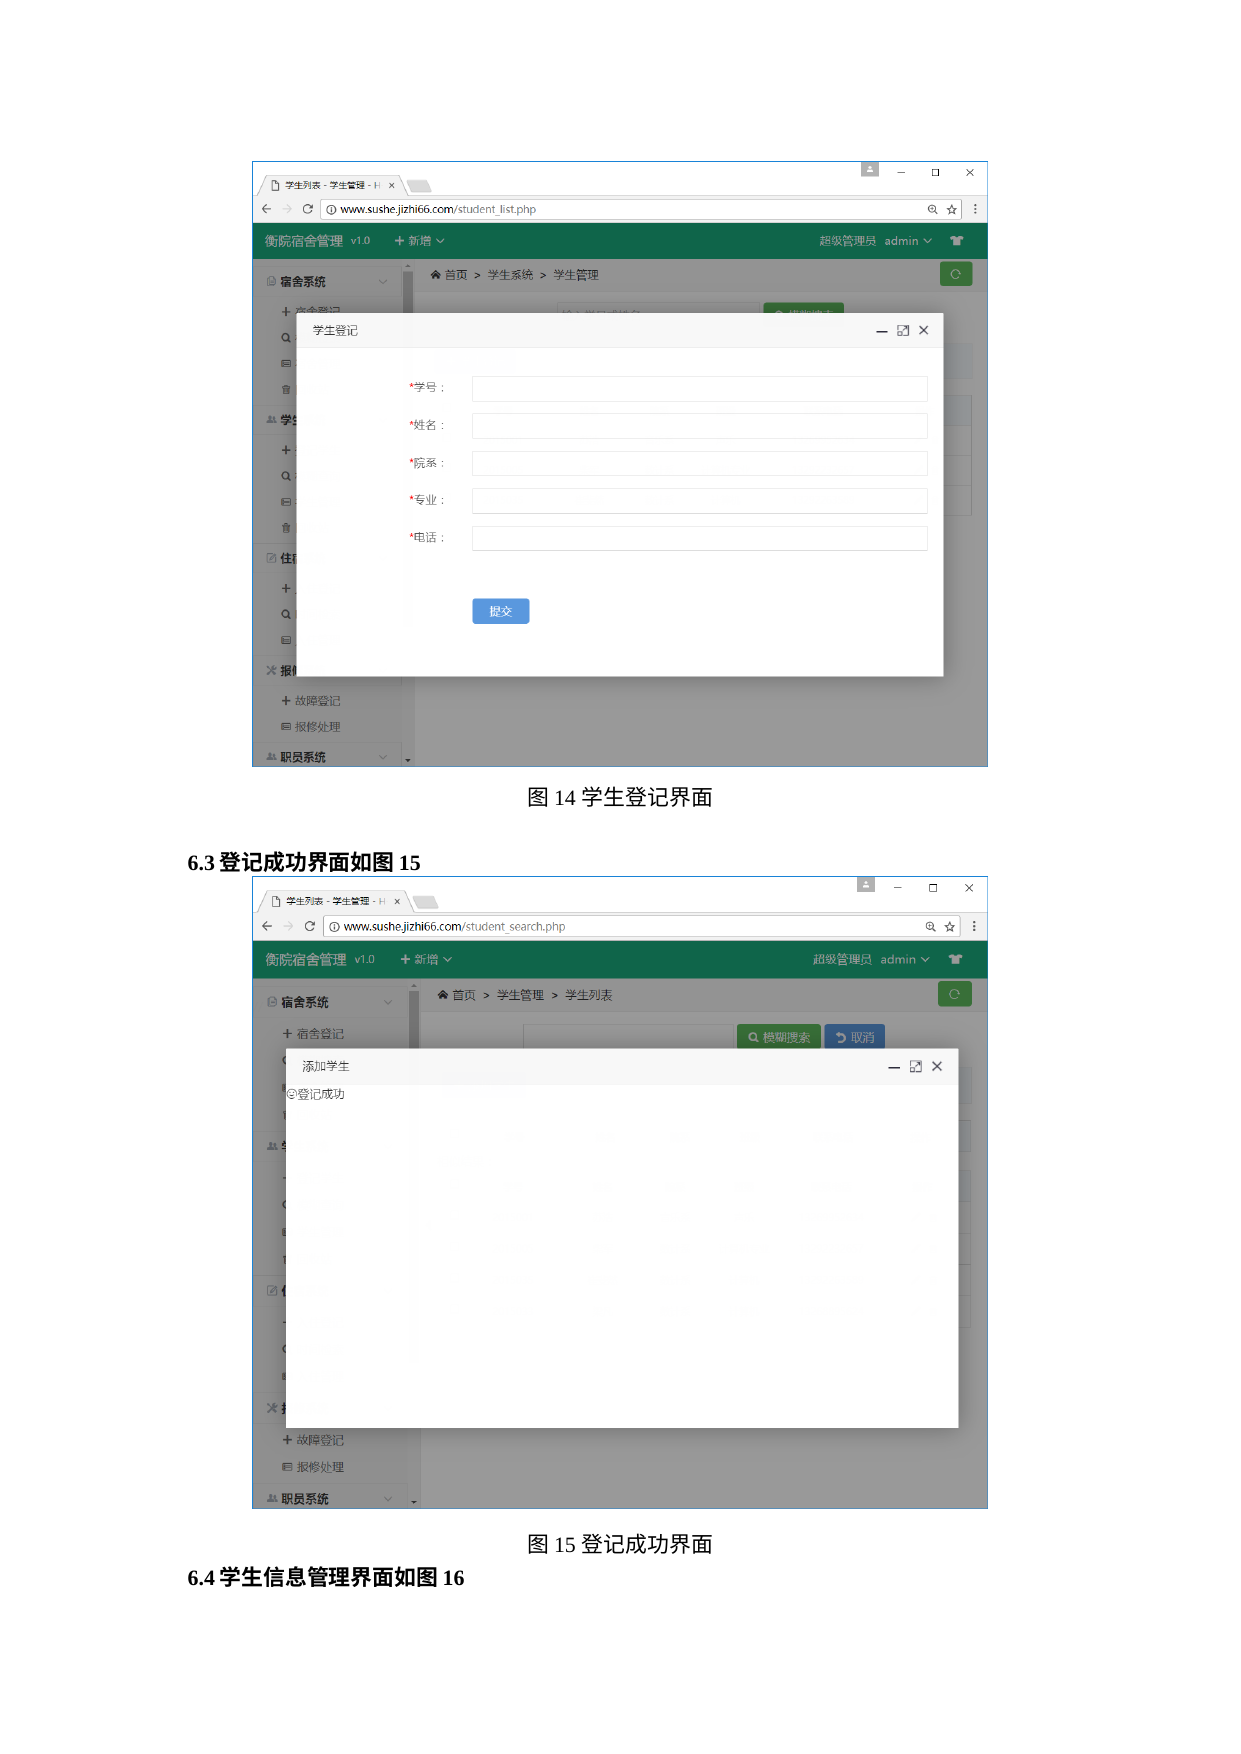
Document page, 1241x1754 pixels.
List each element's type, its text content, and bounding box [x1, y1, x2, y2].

picture [252, 161, 988, 767]
text 图15 登记成功界面 [187, 1527, 1053, 1559]
text 6.3登记成功界面如图15 [187, 844, 1053, 877]
text 6.4学生信息管理界面如图16 [187, 1559, 1053, 1592]
picture [252, 876, 988, 1509]
text 图14 学生登记界面 [187, 779, 1053, 812]
